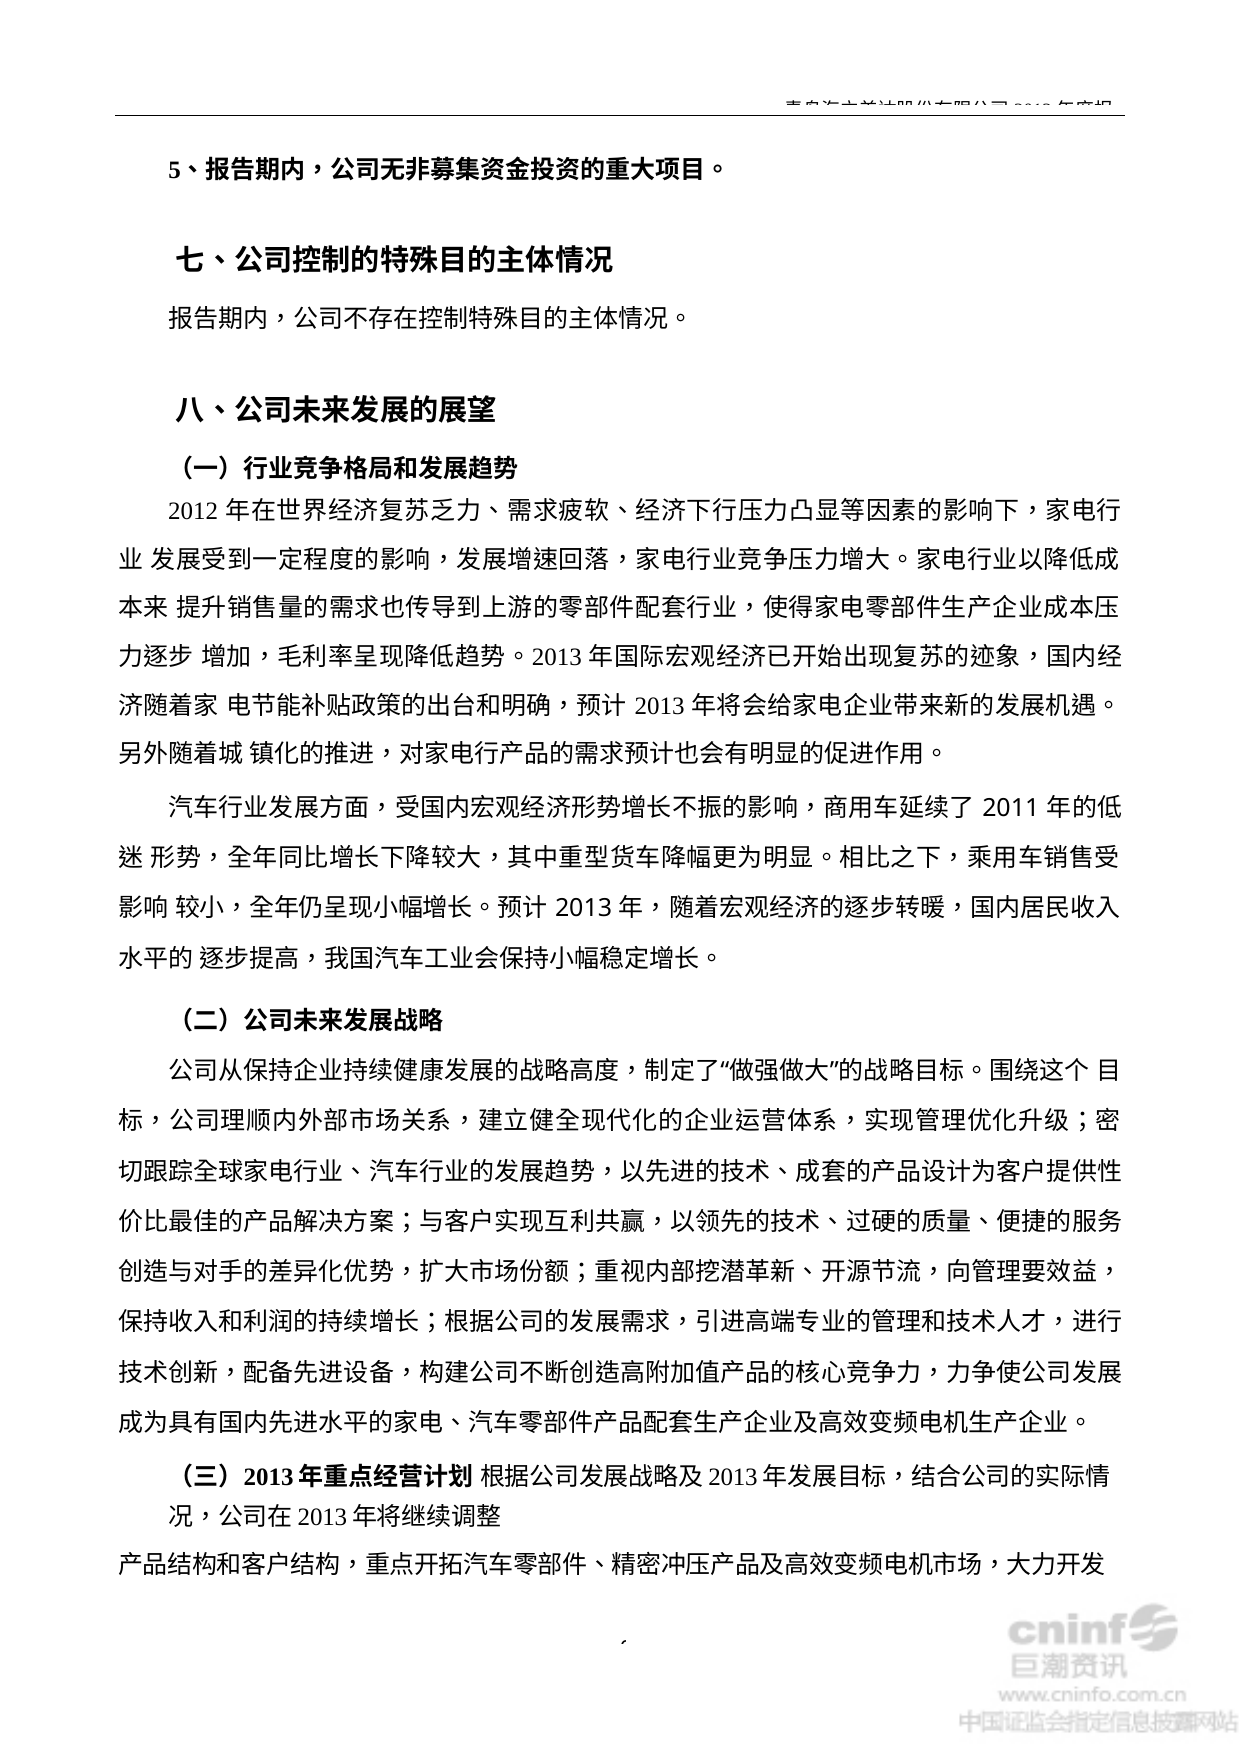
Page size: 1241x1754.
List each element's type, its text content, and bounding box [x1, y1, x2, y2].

text （三）2013年重点经营计划 根据公司发展战略及2013年发展目标，结合公司的实际情况，公司在2013年将继续调整 [168, 1459, 1112, 1532]
subtitle 七、公司控制的特殊目的主体情况 [176, 239, 1240, 279]
subtitle 汽车行业发展方面，受国内宏观经济形势增长不振的影响，商用车延续了 2011 年的低迷 形势，全年同比增长下降较大，其中重型货车降幅更为明显。相比之下，乘用车销售受影响 较小，全年仍呈现小幅增长。预计 2013 年，随着宏观经济的逐步转暖，国内居民收入水平的 逐步提高，我国汽车工业会保持小幅稳定增长。 [118, 789, 1123, 974]
subtitle 公司从保持企业持续健康发展的战略高度，制定了“做强做大”的战略目标。围绕这个 目标，公司理顺内外部市场关系，建立健全现代化的企业运营体系，实现管理优化升级；密 切跟踪全球家电行业、汽车行业的发展趋势，以先进的技术、成套的产品设计为客户提供性 价比最佳的产品解决方案；与客户实现互利共赢，以领先的技术、过硬的质量、便捷的服务 创造与对手的差异化优势，扩大市场份额；重视内部挖潜革新、开源节流，向管理要效益， 保持收入和利润的持续增长；根据公司的发展需求，引进高端专业的管理和技术人才，进行 技术创新，配备先进设备，构建公司不断创造高附加值产品的核心竞争力，力争使公司发展 成为具有国内先进水平的家电、汽车零部件产品配套生产企业及高效变频电机生产企业。 [118, 1052, 1122, 1439]
subtitle （一）行业竞争格局和发展趋势 [168, 451, 1240, 485]
subtitle 产品结构和客户结构，重点开拓汽车零部件、精密冲压产品及高效变频电机市场，大力开发 [118, 1547, 1240, 1581]
picture [958, 1593, 1241, 1754]
subtitle 2012 年在世界经济复苏乏力、需求疲软、经济下行压力凸显等因素的影响下，家电行业 发展受到一定程度的影响，发展增速回落，家电行业竞争压力增大。家电行业以降低成本来 提升销售量的需求也传导到上游的零部件配套行业，使得家电零部件生产企业成本压力逐步 增加，毛利率呈现降低趋势。2013 年国际宏观经济已开始出现复苏的迹象，国内经济随着家 电节能补贴政策的出台和明确，预计 2013 年将会给家电企业带来新的发展机遇。另外随着城 镇化的推进，对家电行产品的需求预计也会有明显的促进作用。 [118, 493, 1122, 770]
subtitle 5、报告期内，公司无非募集资金投资的重大项目。 [168, 152, 1240, 186]
subtitle 报告期内，公司不存在控制特殊目的主体情况。 [168, 301, 1240, 335]
subtitle 八、公司未来发展的展望 [176, 389, 1240, 429]
subtitle （二）公司未来发展战略 [168, 1002, 1240, 1036]
